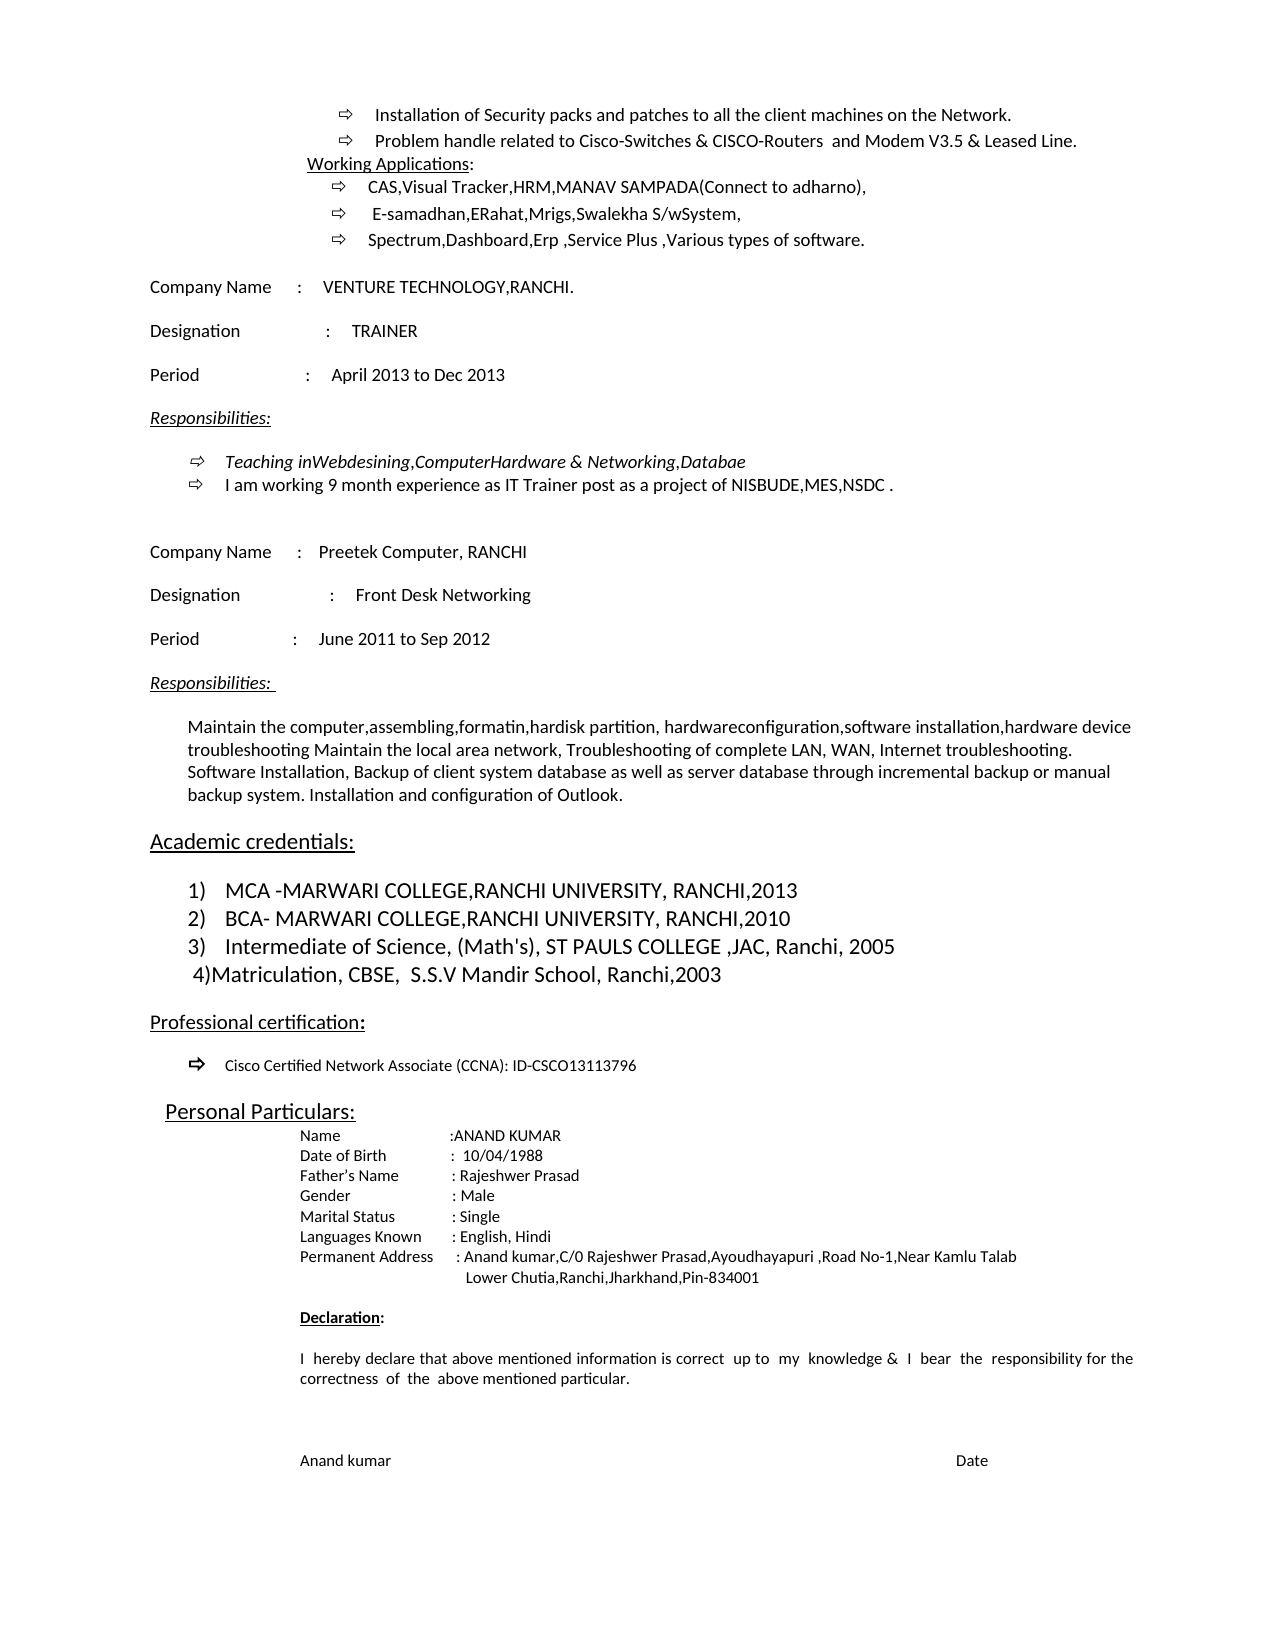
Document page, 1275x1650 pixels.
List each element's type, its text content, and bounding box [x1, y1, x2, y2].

list E-samadhan,ERahat,Mrigs,Swalekha S/wSystem, [330, 202, 1137, 224]
text Designation : TRAINER [150, 319, 1137, 342]
text Date of Birth : 10/04/1988 [300, 1145, 1137, 1165]
list BCA- MARWARI COLLEGE,RANCHI UNIVERSITY, RANCHI,2010 [187, 904, 1137, 932]
text Anand kumar Date [300, 1450, 1137, 1470]
list MCA -MARWARI COLLEGE,RANCHI UNIVERSITY, RANCHI,2013 [187, 876, 1137, 904]
text Academic credentials: [150, 827, 1137, 855]
list Installation of Security packs and patches to all the client machines on the Network. [337, 103, 1137, 126]
text Personal Particulars: [150, 1097, 1137, 1125]
text Languages Known : English, Hindi [300, 1226, 1137, 1247]
list Teaching inWebdesining,ComputerHardware & Networking,Databae [187, 450, 1137, 473]
text Father’s Name : Rajeshwer Prasad [300, 1165, 1137, 1186]
text Company Name : Preetek Computer, RANCHI [150, 540, 1137, 563]
list Maintain the computer,assembling,formatin,hardisk partition, hardwareconfiguration,software installation,hardware device troubleshooting Maintain the local area network, Troubleshooting of complete LAN, WAN, Internet troubleshooting. Software Installation, Backup of client system database as well as server database through incremental backup or manual backup system. Installation and configuration of Outlook. [187, 715, 1137, 806]
list Spectrum,Dashboard,Erp ,Service Plus ,Various types of software. [330, 228, 1137, 251]
text Designation : Front Desk Networking [150, 583, 1137, 606]
text Working Applications: [150, 152, 1137, 175]
text Company Name : VENTURE TECHNOLOGY,RANCHI. [150, 275, 1137, 298]
text Marital Status : Single [300, 1206, 1137, 1226]
list 4)Matriculation, CBSE, S.S.V Mandir School, Ranchi,2003 [187, 960, 1137, 988]
text Responsibilities: [150, 671, 1137, 694]
text Period : April 2013 to Dec 2013 [150, 363, 1137, 386]
list Problem handle related to Cisco-Switches & CISCO-Routers and Modem V3.5 & Leased Line. [337, 129, 1137, 152]
text Name :ANAND KUMAR [300, 1125, 1137, 1145]
text Gender : Male [300, 1186, 1137, 1206]
list Intermediate of Science, (Math's), ST PAULS COLLEGE ,JAC, Ranchi, 2005 [187, 932, 1137, 960]
text Period : June 2011 to Sep 2012 [150, 627, 1137, 650]
text Permanent Address : Anand kumar,C/0 Rajeshwer Prasad,Ayoudhayapuri ,Road No-1,Near Kamlu Talab [300, 1247, 1137, 1267]
list I am working 9 month experience as IT Trainer post as a project of NISBUDE,MES,NSDC . [187, 473, 1137, 496]
text Professional certification: [150, 1009, 1137, 1034]
list Cisco Certified Network Associate (CCNA): ID-CSCO13113796 [187, 1055, 1137, 1076]
text I hereby declare that above mentioned information is correct up to my knowledge & I bear the responsibility for the correctness of the above mentioned particular. [300, 1348, 1137, 1389]
list CAS,Visual Tracker,HRM,MANAV SAMPADA(Connect to adharno), [330, 175, 1137, 198]
text Responsibilities: [150, 406, 1137, 429]
text Declaration: [300, 1308, 1137, 1328]
text Lower Chutia,Ranchi,Jharkhand,Pin-834001 [300, 1267, 1137, 1287]
